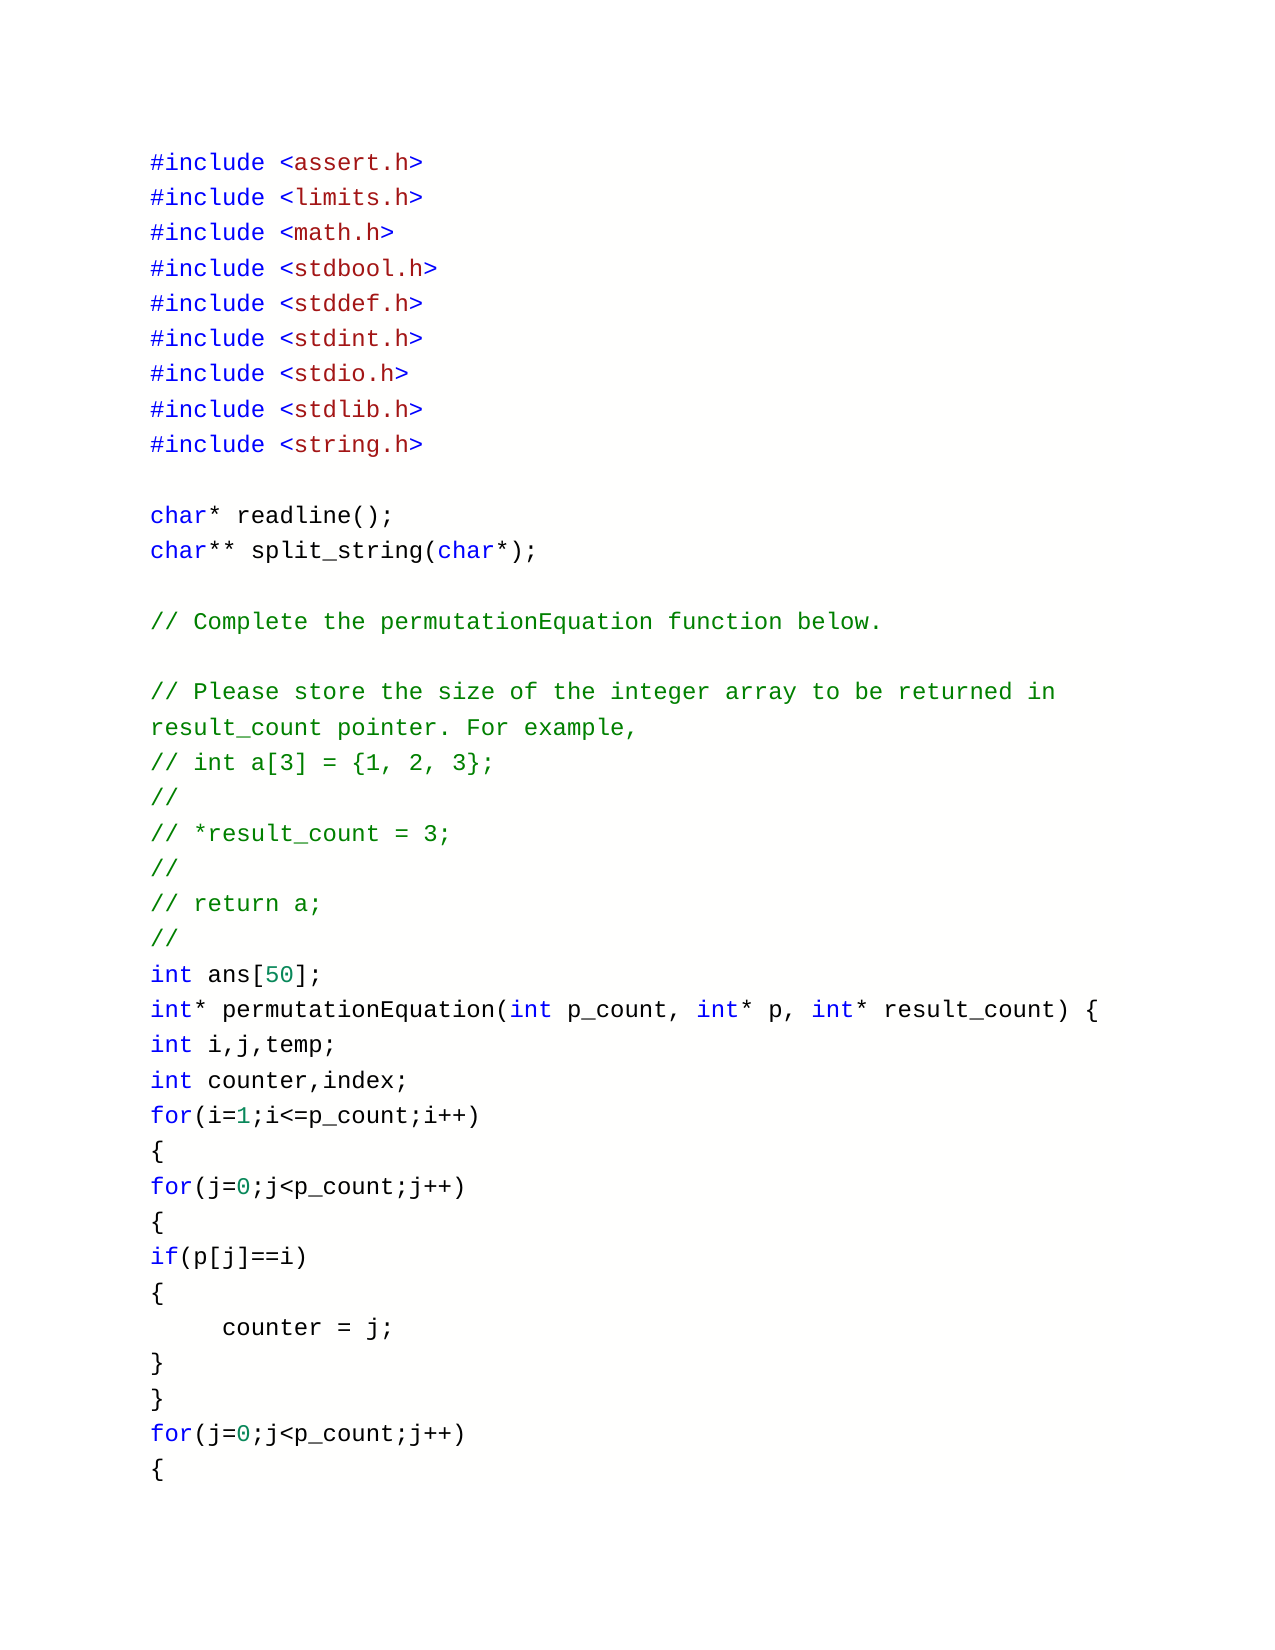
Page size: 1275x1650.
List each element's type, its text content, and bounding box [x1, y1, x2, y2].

text char* readline(); [150, 503, 1125, 530]
text #include <assert.h> [150, 150, 1125, 177]
text { [150, 1280, 1125, 1307]
text for(i=1;i<=p_count;i++) [150, 1103, 1125, 1131]
text for(j=0;j<p_count;j++) [150, 1421, 1125, 1448]
text #include <limits.h> [150, 185, 1125, 212]
text { [150, 1139, 1125, 1166]
text #include <stddef.h> [150, 291, 1125, 318]
text { [150, 1457, 1125, 1484]
text int* permutationEquation(int p_count, int* p, int* result_count) { [150, 997, 1125, 1025]
text // [150, 927, 1125, 954]
text // Complete the permutationEquation function below. [150, 609, 1125, 636]
text // int a[3] = {1, 2, 3}; [150, 750, 1125, 777]
text #include <stdlib.h> [150, 397, 1125, 424]
text } [150, 1351, 1125, 1378]
text #include <stdint.h> [150, 327, 1125, 354]
text int ans[50]; [150, 962, 1125, 989]
text // Please store the size of the integer array to be returned in result_count pointer. For example, [150, 680, 1125, 742]
text // return a; [150, 892, 1125, 919]
text counter = j; [150, 1315, 1125, 1342]
text if(p[j]==i) [150, 1245, 1125, 1272]
text // [150, 856, 1125, 883]
text for(j=0;j<p_count;j++) [150, 1174, 1125, 1201]
text int counter,index; [150, 1068, 1125, 1095]
text #include <math.h> [150, 221, 1125, 248]
text int i,j,temp; [150, 1033, 1125, 1060]
text #include <stdio.h> [150, 362, 1125, 389]
text #include <string.h> [150, 432, 1125, 460]
text // *result_count = 3; [150, 821, 1125, 848]
text // [150, 786, 1125, 813]
text char** split_string(char*); [150, 538, 1125, 566]
text { [150, 1209, 1125, 1237]
text #include <stdbool.h> [150, 256, 1125, 283]
text } [150, 1386, 1125, 1413]
